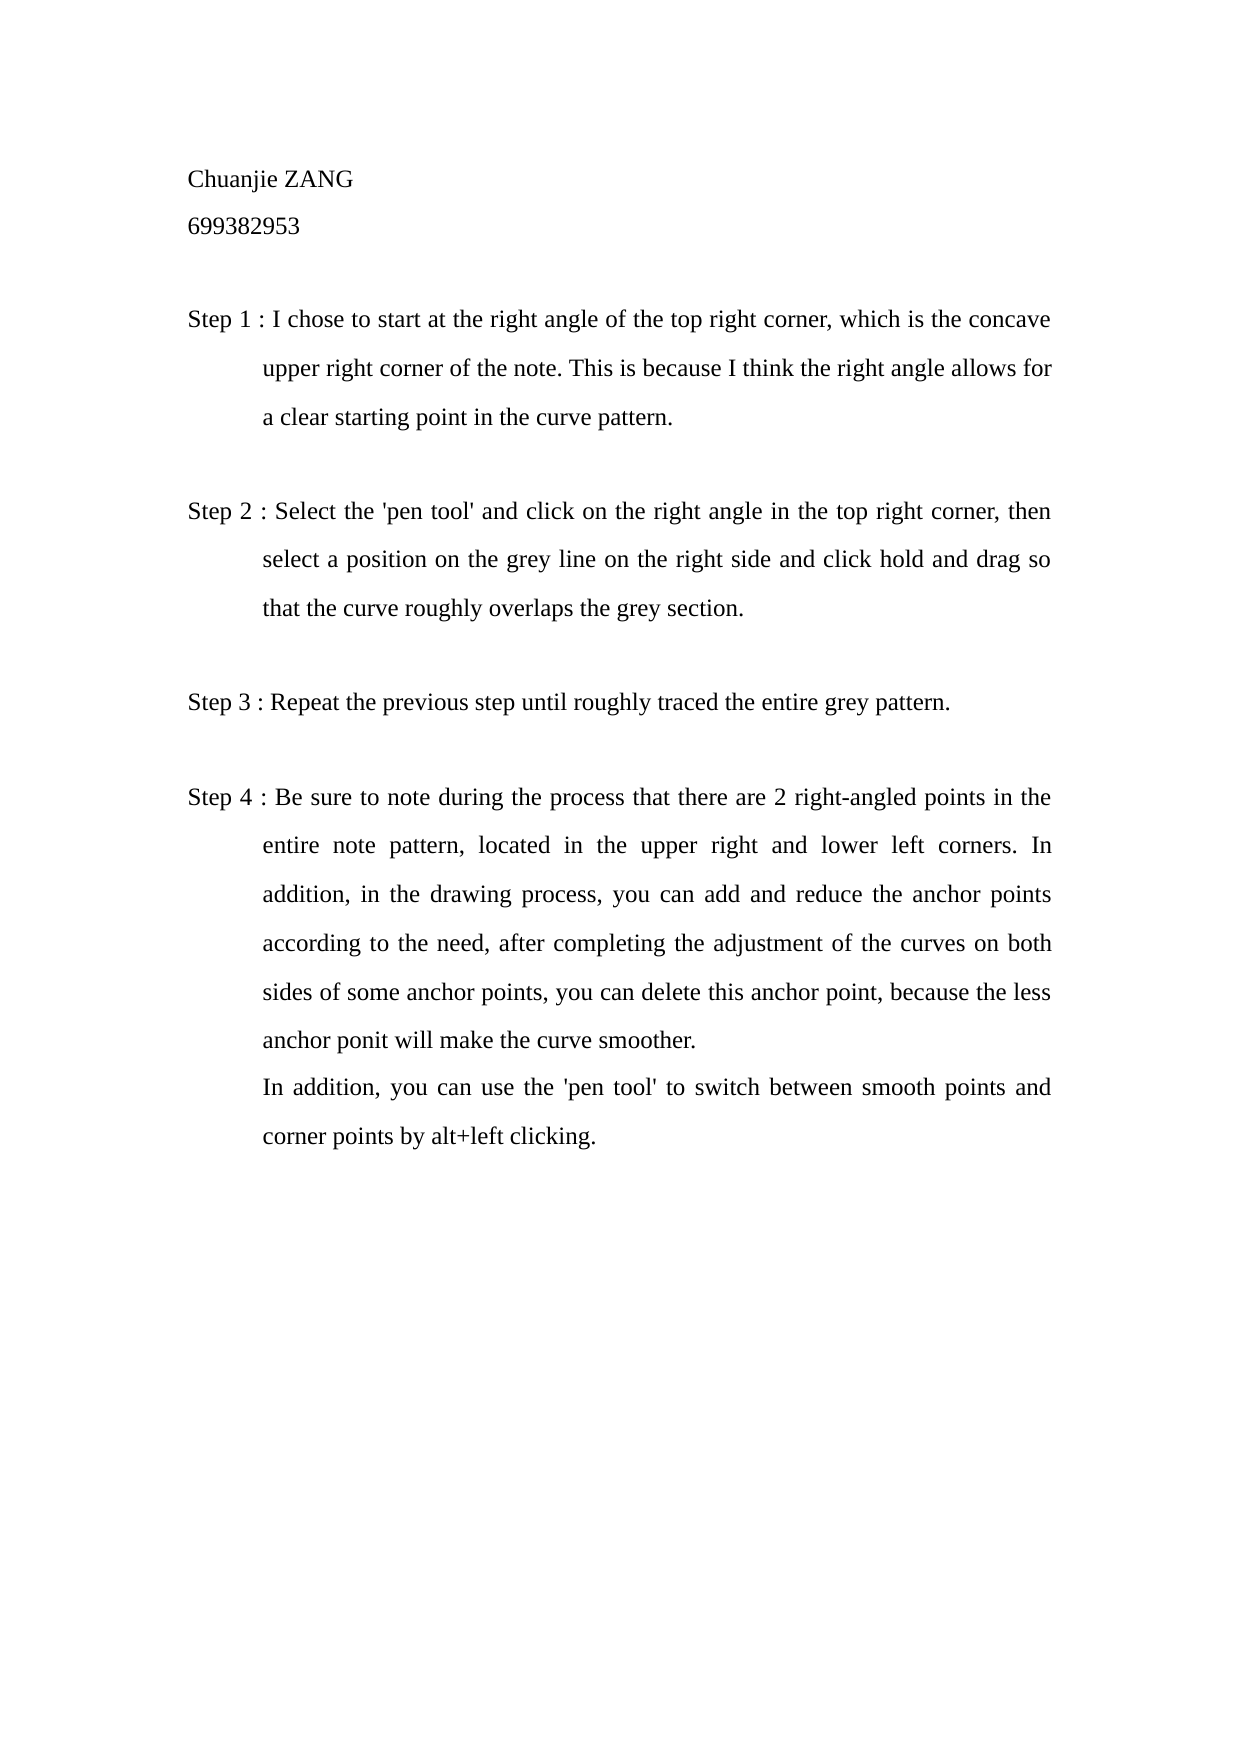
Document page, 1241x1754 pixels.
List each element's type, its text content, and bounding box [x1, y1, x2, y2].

text Step 4 : Be sure to note during the process that there are 2 right-angled points in the entire note pattern, located in the upper right and lower left corners. In addition, in the drawing process, you can add and reduce the anchor points according to the need, after completing the adjustment of the curves on both sides of some anchor points, you can delete this anchor point, because the less anchor ponit will make the curve smoother. [187, 780, 1053, 1056]
text Step 2 : Select the 'pen tool' and click on the right angle in the top right corner, then select a position on the grey line on the right side and click hold and drag so that the curve roughly overlaps the grey section. [187, 494, 1053, 624]
text Chuanjie ZANG [187, 162, 1053, 194]
text Step 3 : Repeat the previous step until roughly traced the entire grey pattern. [187, 685, 1053, 718]
text 699382953 [187, 209, 1053, 241]
text In addition, you can use the 'pen tool' to switch between smooth points and corner points by alt+left clicking. [262, 1070, 1053, 1152]
text Step 1 : I chose to start at the right angle of the top right corner, which is the concave upper right corner of the note. This is because I think the right angle allows for a clear starting point in the curve pattern. [187, 303, 1053, 433]
